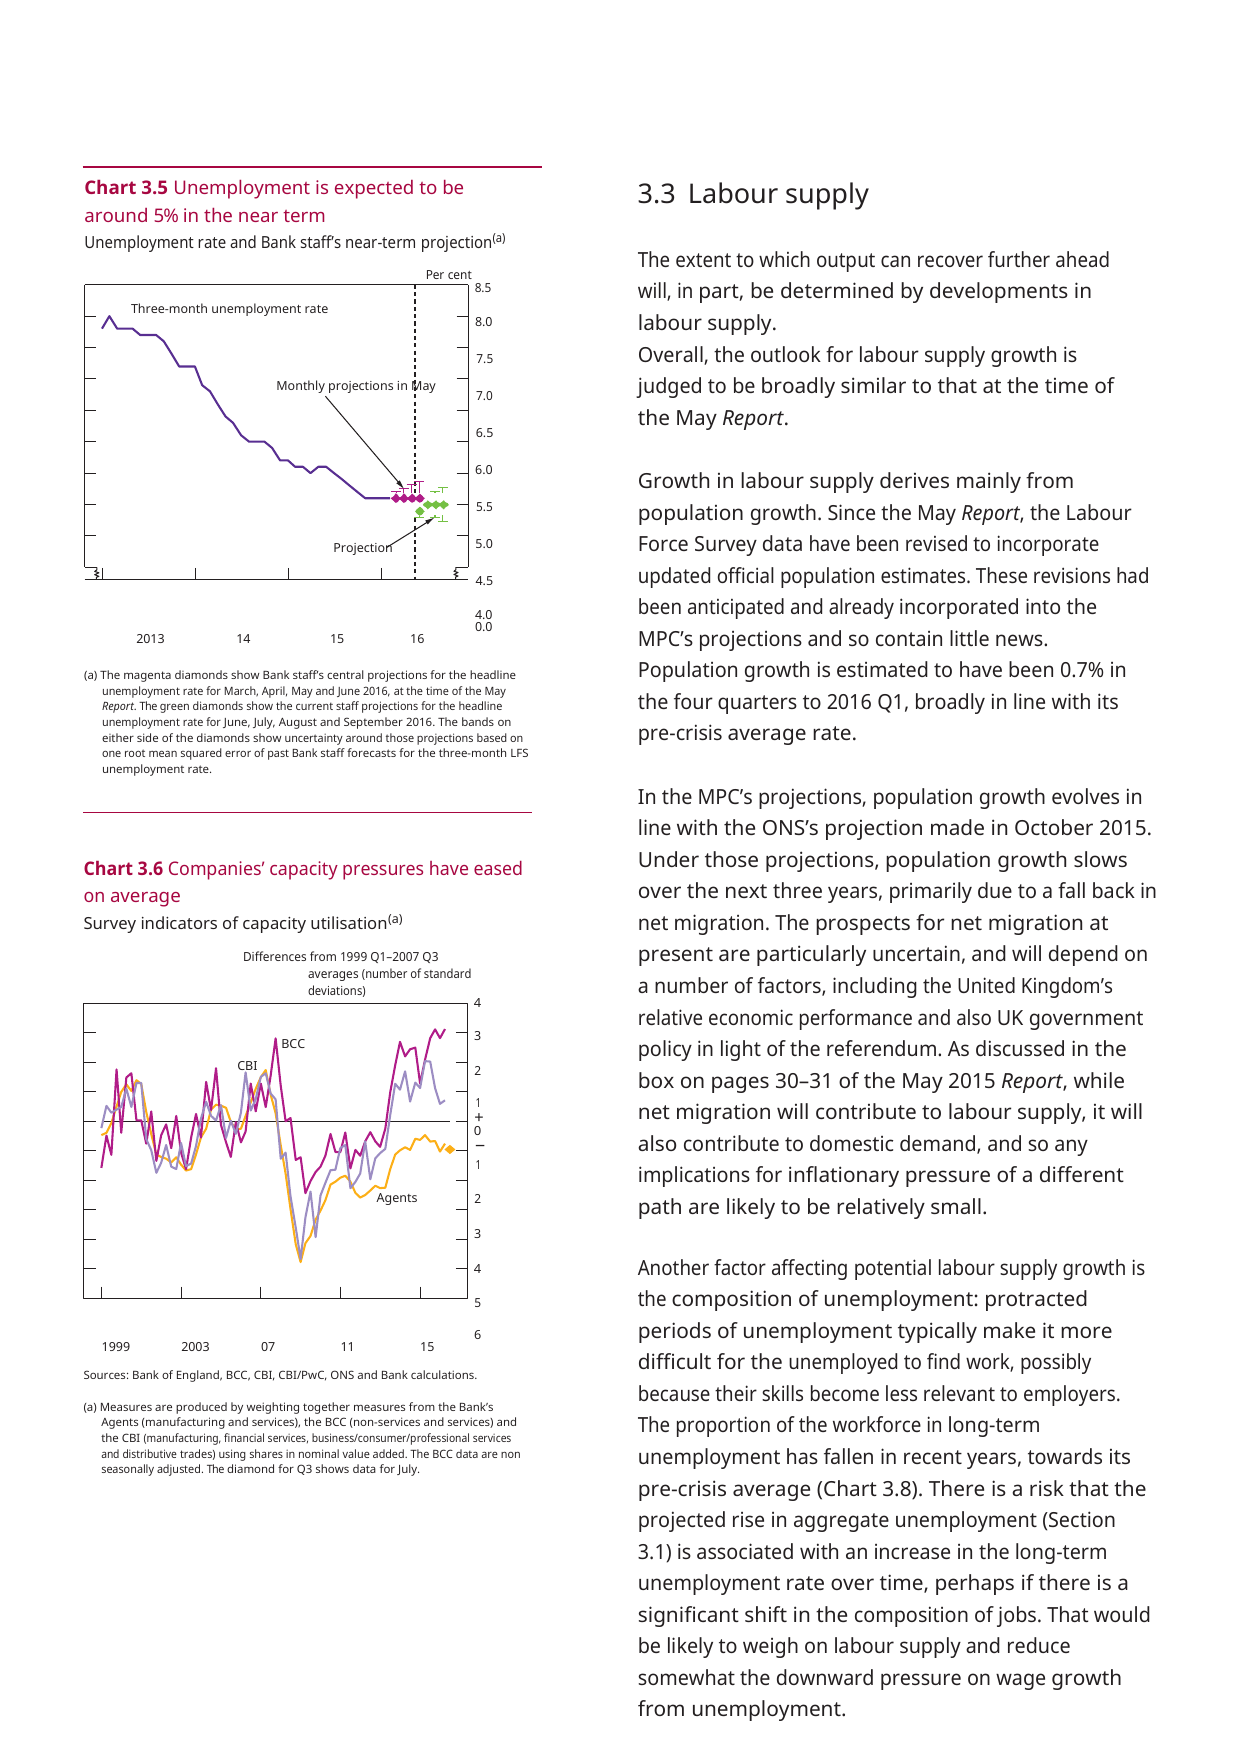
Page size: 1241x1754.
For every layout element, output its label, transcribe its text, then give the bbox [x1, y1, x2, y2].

text (a) The magenta diamonds show Bank staff’s central projections for the headline unemployment rate for March, April, May and June 2016, at the time of the May Report. The green diamonds show the current staff projections for the headline unemployment rate for June, July, August and September 2016. The bands on either side of the diamonds show uncertainty around those projections based on one root mean squared error of past Bank staff forecasts for the three-month LFS unemployment rate. [84, 667, 532, 777]
text 4.0 [475, 609, 535, 622]
text 6.5 [476, 424, 535, 441]
text 2 [474, 1062, 535, 1079]
text 1 [475, 1156, 535, 1173]
text 1 [475, 1097, 535, 1110]
text 6.0 [475, 461, 535, 478]
text 5.0 [475, 535, 535, 552]
text In the MPC’s projections, population growth evolves in line with the ONS’s projection made in October 2015. Under those projections, population growth slows over the next three years, primarily due to a fall back in net migration. The prospects for net migration at present are particularly uncertain, and will depend on a number of factors, including the United Kingdom’s relative economic performance and also UK government policy in light of the referendum. As discussed in the box on pages 30–31 of the May 2015 Report, while net migration will contribute to labour supply, it will also contribute to domestic demand, and so any implications for inflationary pressure of a different path are likely to be relatively small. [638, 782, 1159, 1221]
text Survey indicators of capacity utilisation(a) [83, 910, 535, 934]
text 2 [474, 1191, 535, 1208]
text 7.5 [476, 350, 535, 367]
text – [475, 1138, 535, 1154]
text Unemployment rate and Bank staff’s near-term projection(a) [84, 229, 535, 253]
text + [474, 1110, 535, 1127]
text Differences from 1999 Q1–2007 Q3 averages (number of standard deviations) [243, 948, 478, 999]
picture [390, 493, 449, 516]
text 4.5 [475, 572, 535, 589]
text Chart 3.5 Unemployment is expected to be around 5% in the near term [84, 174, 522, 227]
text (a) Measures are produced by weighting together measures from the Bank’s Agents (manufacturing and services), the BCC (non-services and services) and the CBI (manufacturing, financial services, business/consumer/professional services and distributive trades) using shares in nominal value added. The BCC data are non seasonally adjusted. The diamond for Q3 shows data for July. [83, 1399, 530, 1477]
text 5 [474, 1294, 535, 1312]
text 7.0 [476, 387, 535, 404]
text 5.5 [476, 498, 535, 515]
list Labour supply [637, 175, 1184, 212]
text Sources: Bank of England, BCC, CBI, CBI/PwC, ONS and Bank calculations. [83, 1367, 535, 1382]
text 8.0 [475, 313, 535, 330]
text Per cent 8.5 [67, 266, 491, 296]
text 3 [474, 1027, 535, 1044]
text 4 [474, 1260, 535, 1277]
text Overall, the outlook for labour supply growth is judged to be broadly similar to that at the time of the May Report. [638, 340, 1141, 431]
text Chart 3.6 Companies’ capacity pressures have eased on average [83, 855, 533, 908]
text 3 [474, 1225, 535, 1242]
text The extent to which output can recover further ahead will, in part, be determined by developments in labour supply. [638, 245, 1141, 337]
text 6 [474, 1329, 535, 1342]
text Another factor affecting potential labour supply growth is the composition of unemployment: protracted periods of unemployment typically make it more difficult for the unemployed to find work, possibly because their skills become less relevant to employers. The proportion of the workforce in long-term unemployment has fallen in recent years, towards its pre-crisis average (Chart 3.8). There is a risk that the projected rise in aggregate unemployment (Section 3.1) is associated with an increase in the long-term unemployment rate over time, perhaps if there is a significant shift in the composition of jobs. That would be likely to weigh on labour supply and reduce somewhat the downward pressure on wage growth from unemployment. [638, 1253, 1155, 1723]
text Growth in labour supply derives mainly from population growth. Since the May Report, the Labour Force Survey data have been revised to incorporate updated official population estimates. These revisions had been anticipated and already incorporated into the MPC’s projections and so contain little news. Population growth is estimated to have been 0.7% in the four quarters to 2016 Q1, broadly in line with its pre-crisis average rate. [638, 466, 1150, 747]
